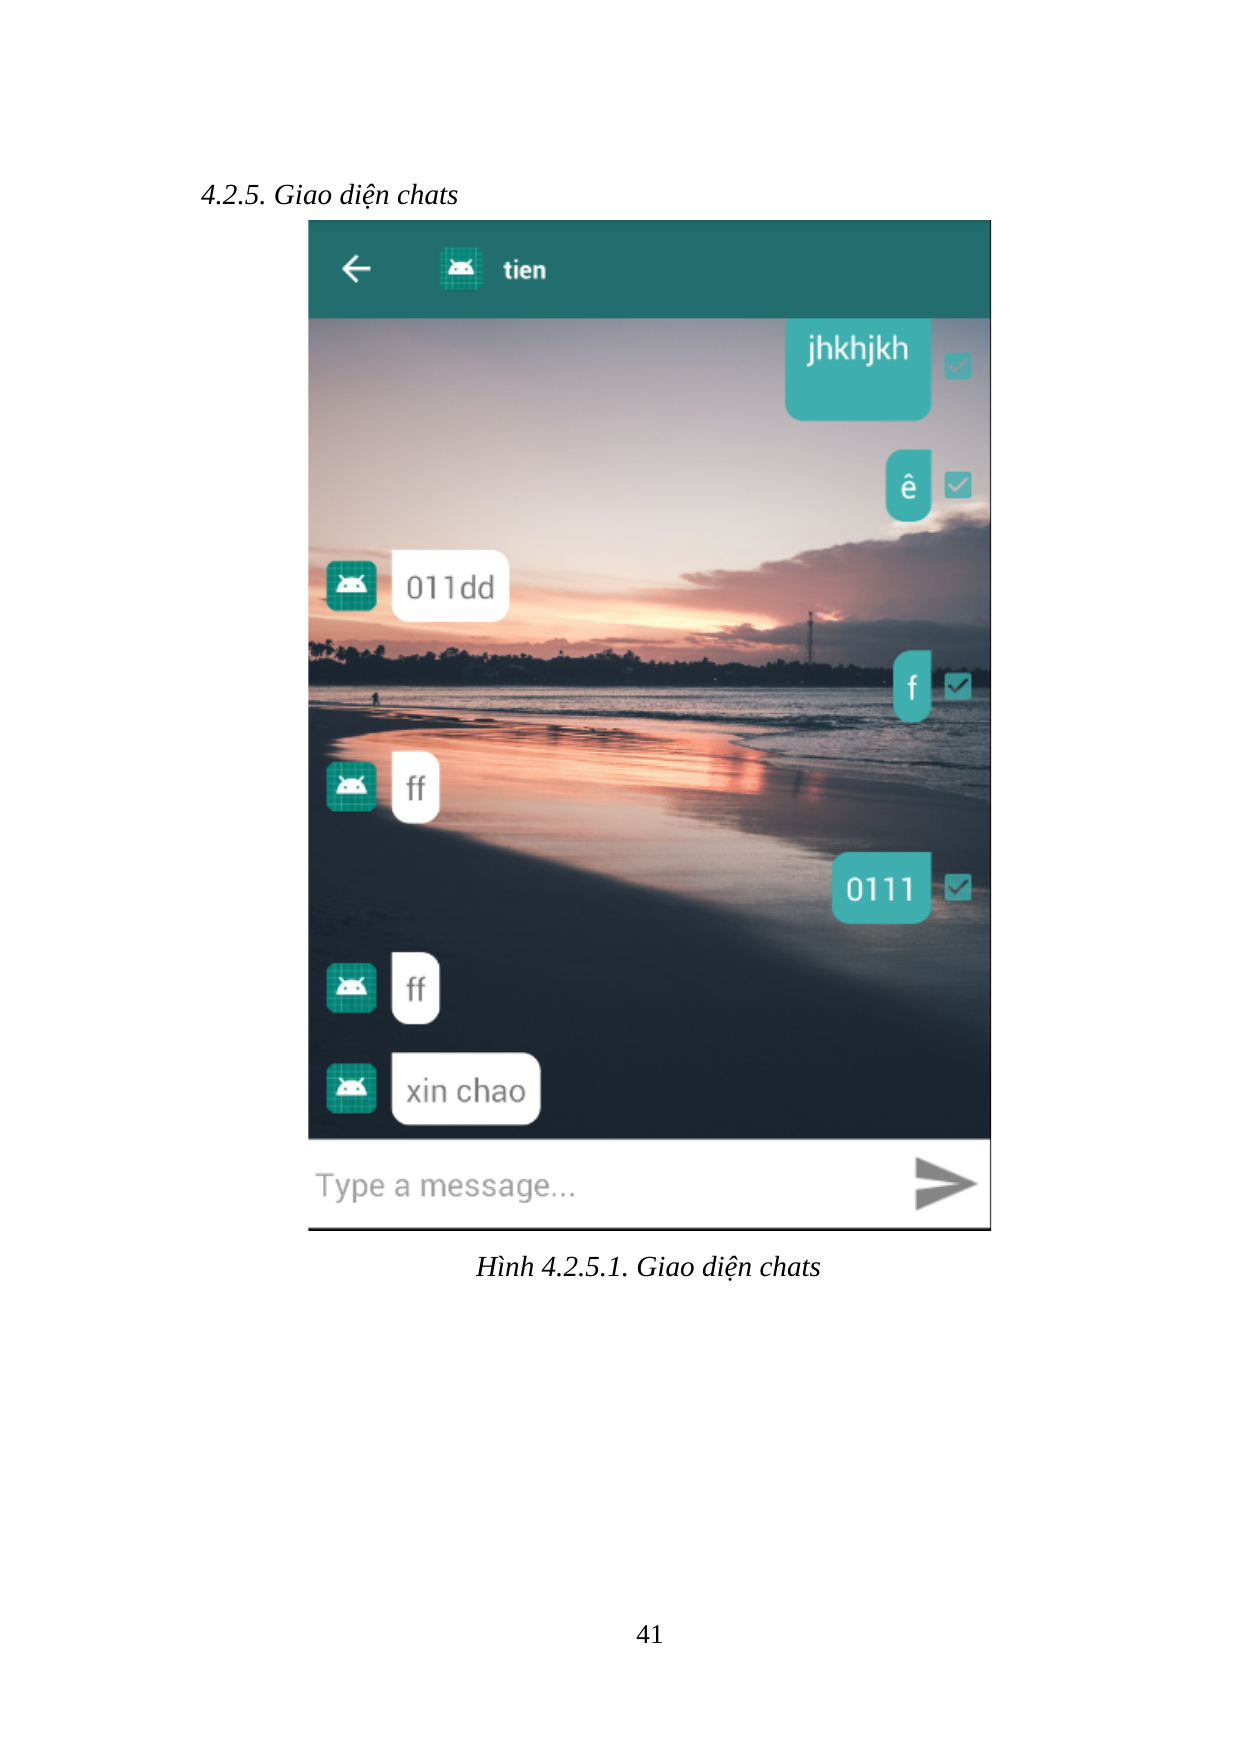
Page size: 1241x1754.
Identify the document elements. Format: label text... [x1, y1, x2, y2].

text Hình 4.2.5.1. Giao diện chats [177, 1249, 1122, 1283]
picture [308, 220, 992, 1231]
subtitle Giao diện chats [201, 177, 1122, 211]
